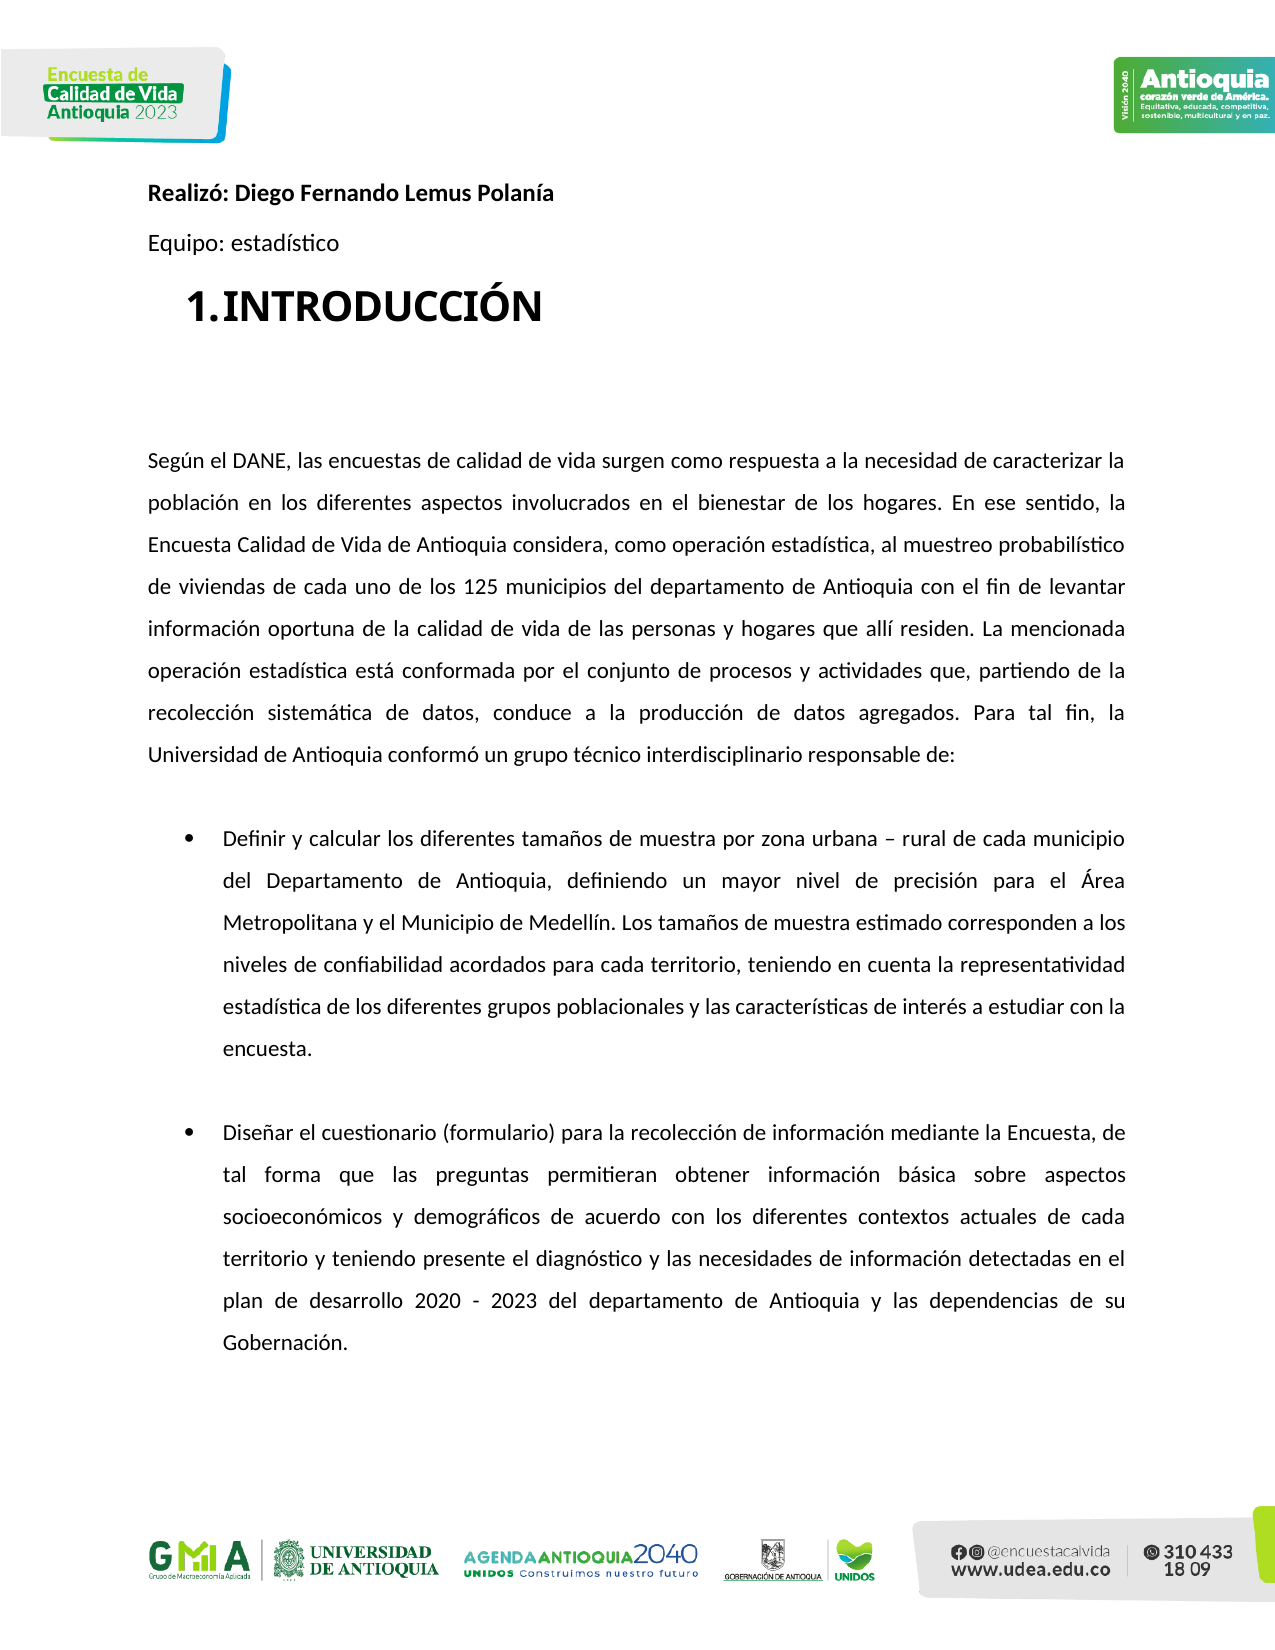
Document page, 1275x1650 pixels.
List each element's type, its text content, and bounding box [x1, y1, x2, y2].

text Realizó: Diego Fernando Lemus Polanía [148, 177, 1127, 208]
list Definir y calcular los diferentes tamaños de muestra por zona urbana – rural de cada municipio del Departamento de Antioquia, definiendo un mayor nivel de precisión para el Área Metropolitana y el Municipio de Medellín. Los tamaños de muestra estimado corresponden a los niveles de confiabilidad acordados para cada territorio, teniendo en cuenta la representatividad estadística de los diferentes grupos poblacionales y las características de interés a estudiar con la encuesta. [185, 824, 1127, 1062]
list Diseñar el cuestionario (formulario) para la recolección de información mediante la Encuesta, de tal forma que las preguntas permitieran obtener información básica sobre aspectos socioeconómicos y demográficos de acuerdo con los diferentes contextos actuales de cada territorio y teniendo presente el diagnóstico y las necesidades de información detectadas en el plan de desarrollo 2020 - 2023 del departamento de Antioquia y las dependencias de su Gobernación. [185, 1118, 1127, 1356]
text Según el DANE, las encuestas de calidad de vida surgen como respuesta a la necesidad de caracterizar la población en los diferentes aspectos involucrados en el bienestar de los hogares. En ese sentido, la Encuesta Calidad de Vida de Antioquia considera, como operación estadística, al muestreo probabilístico de viviendas de cada uno de los 125 municipios del departamento de Antioquia con el fin de levantar información oportuna de la calidad de vida de las personas y hogares que allí residen. La mencionada operación estadística está conformada por el conjunto de procesos y actividades que, partiendo de la recolección sistemática de datos, conduce a la producción de datos agregados. Para tal fin, la Universidad de Antioquia conformó un grupo técnico interdisciplinario responsable de: [148, 447, 1127, 768]
list INTRODUCCIÓN [185, 276, 1127, 333]
text Equipo: estadístico [148, 227, 1127, 257]
picture [1, 0, 1275, 1650]
